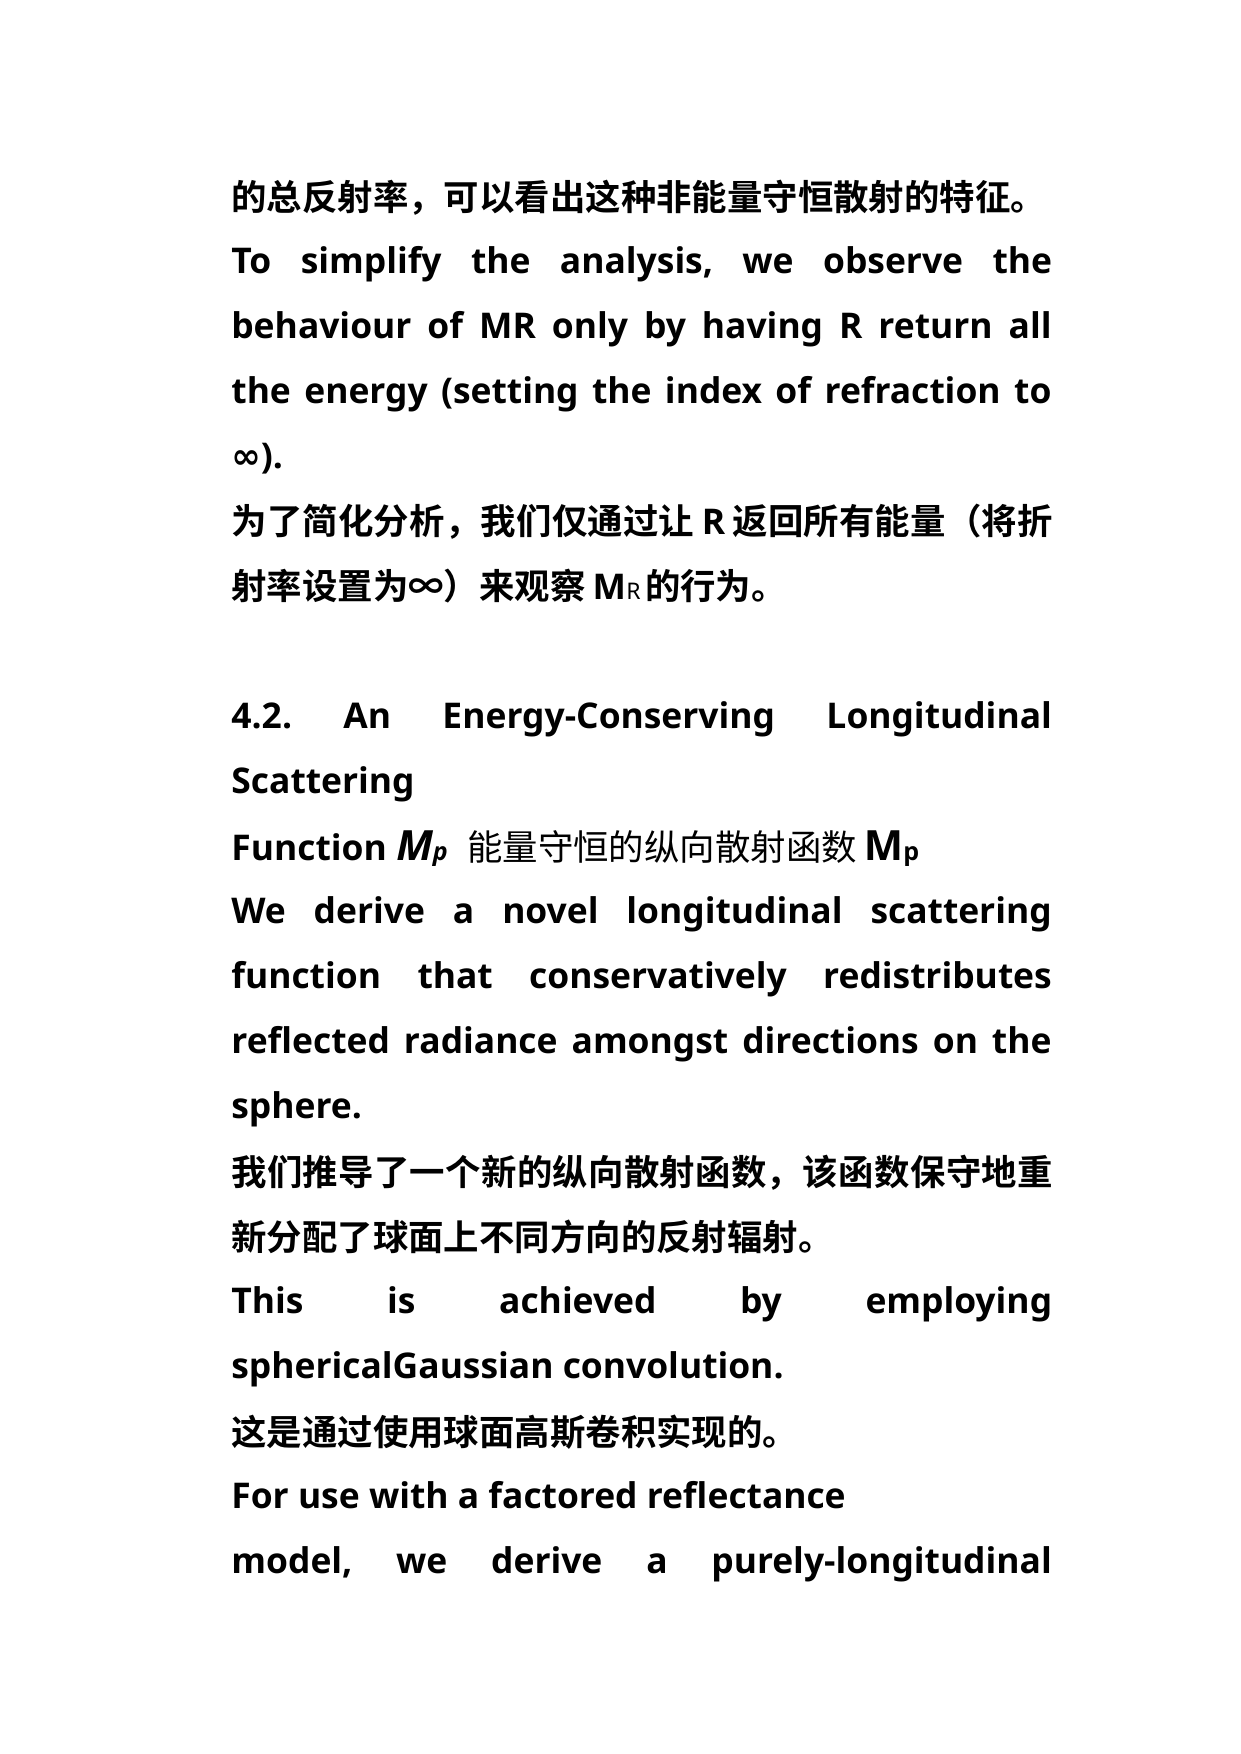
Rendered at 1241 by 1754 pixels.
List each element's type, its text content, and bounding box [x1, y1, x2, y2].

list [231, 1462, 1053, 1592]
list 这是通过使用球面高斯卷积实现的。 [231, 1397, 1053, 1462]
list 我们推导了一个新的纵向散射函数，该函数保守地重新分配了球面上不同方向的反射辐射。 [231, 1137, 1053, 1267]
list 4.2. An Energy-Conserving Longitudinal Scattering Function Mp 能量守恒的纵向散射函数Mp [231, 682, 1053, 877]
list We derive a novel longitudinal scattering function that conservatively redistributes reflected radiance amongst directions on the sphere. [231, 877, 1053, 1137]
list 为了简化分析，我们仅通过让R返回所有能量（将折射率设置为∞）来观察MR的行为。 [231, 487, 1053, 617]
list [231, 162, 1053, 227]
list To simplify the analysis, we observe the behaviour of MR only by having R return all the energy (setting the index of refraction to ∞). [231, 227, 1053, 487]
list This is achieved by employing sphericalGaussian convolution. [231, 1267, 1053, 1397]
